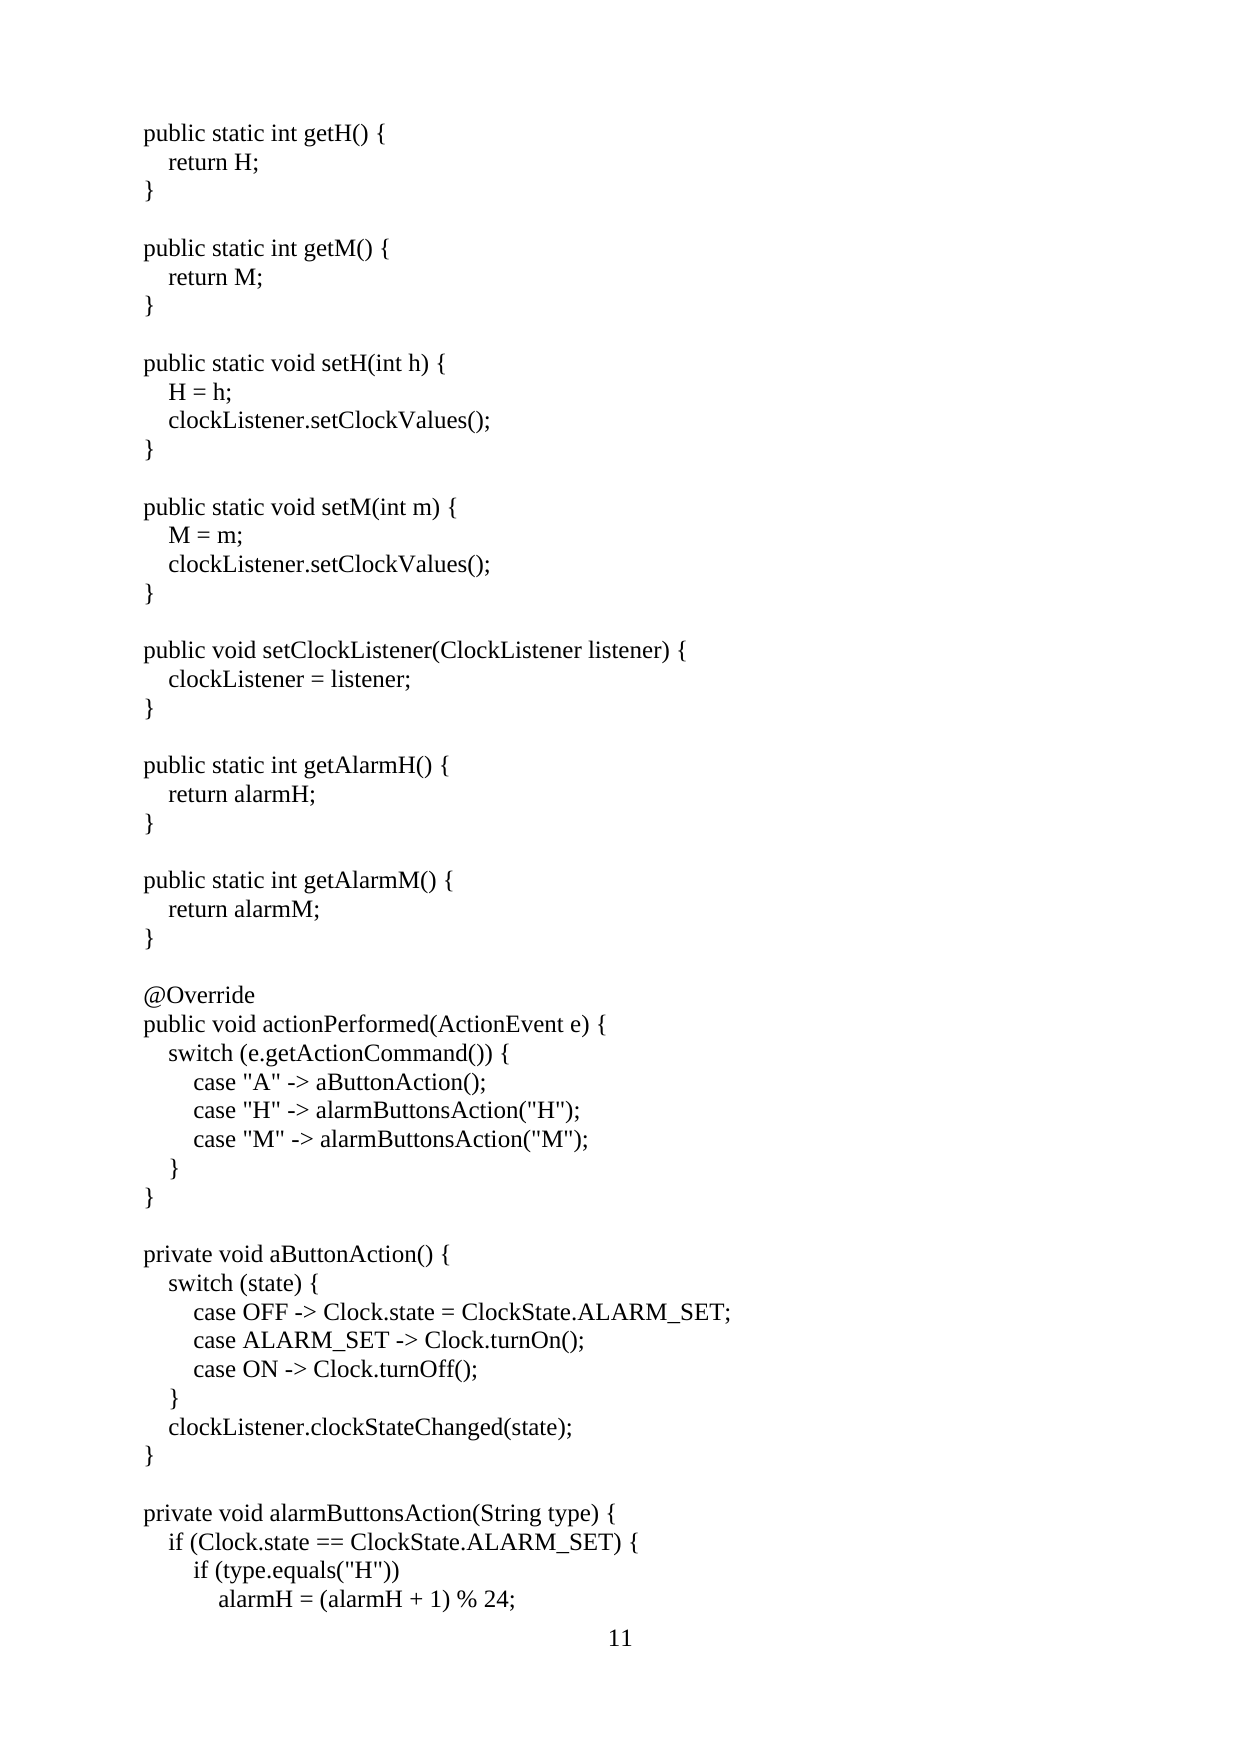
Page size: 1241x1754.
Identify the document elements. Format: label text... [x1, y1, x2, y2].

text } [118, 291, 1122, 319]
text clockListener.clockStateChanged(state); [118, 1412, 1122, 1441]
text } [118, 1182, 1122, 1211]
text } [118, 578, 1122, 607]
text return M; [118, 262, 1122, 291]
text } [118, 434, 1122, 463]
text public static int getAlarmH() { [118, 751, 1122, 779]
text case "M" -> alarmButtonsAction("M"); [118, 1124, 1122, 1153]
text public static void setM(int m) { [118, 492, 1122, 521]
text clockListener = listener; [118, 664, 1122, 693]
text @Override [118, 981, 1122, 1009]
text return alarmM; [118, 894, 1122, 923]
text case "A" -> aButtonAction(); [118, 1067, 1122, 1096]
text } [118, 923, 1122, 952]
text if (Clock.state == ClockState.ALARM_SET) { [118, 1527, 1122, 1556]
text M = m; [118, 521, 1122, 549]
text } [118, 693, 1122, 722]
text if (type.equals("H")) [118, 1556, 1122, 1584]
text } [118, 176, 1122, 204]
text private void aButtonAction() { [118, 1239, 1122, 1268]
text switch (state) { [118, 1268, 1122, 1297]
text } [118, 1441, 1122, 1469]
text public static int getH() { [118, 118, 1122, 147]
text } [118, 1153, 1122, 1182]
text private void alarmButtonsAction(String type) { [118, 1498, 1122, 1527]
text H = h; [118, 377, 1122, 406]
text public static int getM() { [118, 233, 1122, 262]
text } [118, 808, 1122, 837]
text } [118, 1383, 1122, 1412]
text case "H" -> alarmButtonsAction("H"); [118, 1096, 1122, 1124]
text return alarmH; [118, 779, 1122, 808]
text public static int getAlarmM() { [118, 866, 1122, 894]
text alarmH = (alarmH + 1) % 24; [118, 1584, 1122, 1613]
text case ALARM_SET -> Clock.turnOn(); [118, 1326, 1122, 1354]
text switch (e.getActionCommand()) { [118, 1038, 1122, 1067]
text return H; [118, 147, 1122, 176]
text public void setClockListener(ClockListener listener) { [118, 636, 1122, 664]
text case ON -> Clock.turnOff(); [118, 1354, 1122, 1383]
text clockListener.setClockValues(); [118, 549, 1122, 578]
text public void actionPerformed(ActionEvent e) { [118, 1009, 1122, 1038]
text clockListener.setClockValues(); [118, 406, 1122, 434]
text case OFF -> Clock.state = ClockState.ALARM_SET; [118, 1297, 1122, 1326]
text public static void setH(int h) { [118, 348, 1122, 377]
